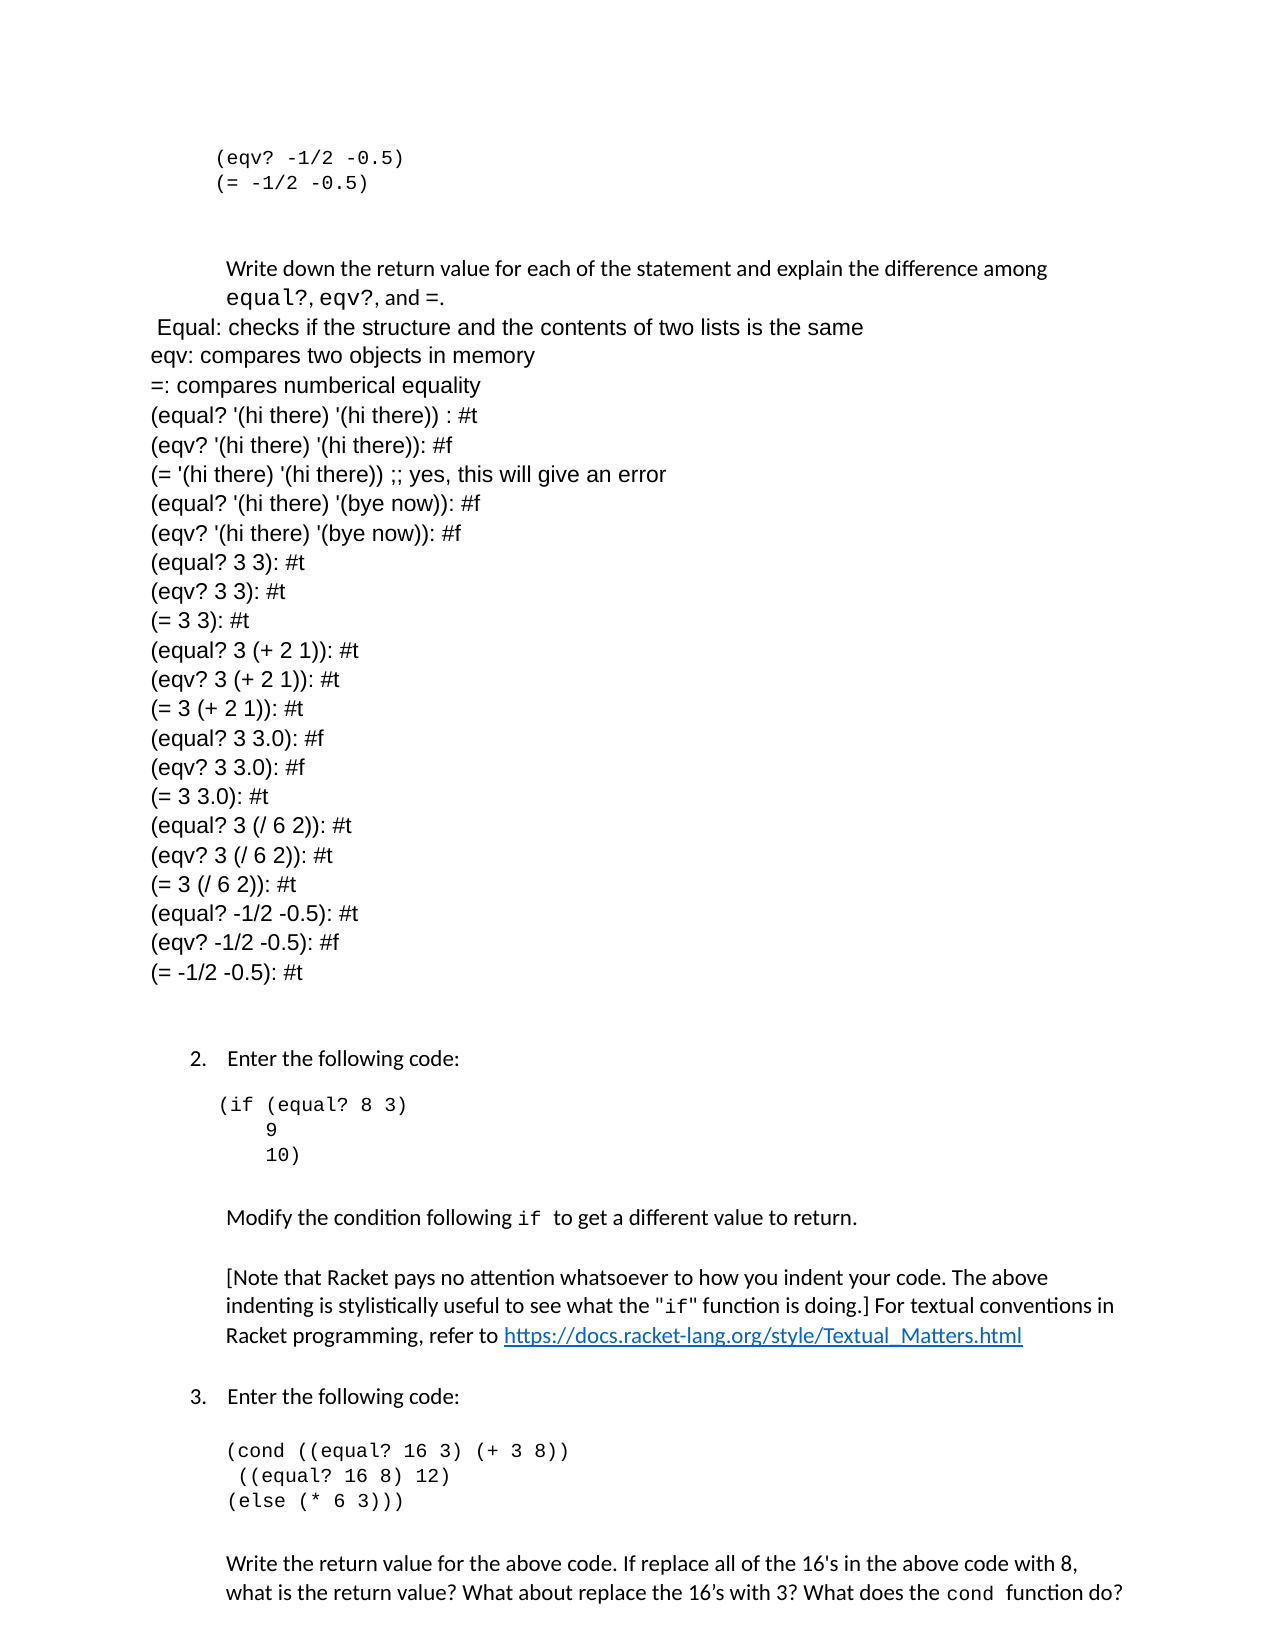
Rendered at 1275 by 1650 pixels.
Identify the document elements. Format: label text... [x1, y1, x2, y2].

text (= 3 (/ 6 2)): #t [150, 871, 1128, 897]
list Enter the following code: [189, 1044, 1127, 1072]
text (eqv? 3 3.0): #f [150, 754, 1128, 780]
text 9 [253, 1120, 1128, 1142]
text (eqv? 3 (/ 6 2)): #t [150, 842, 1128, 868]
text (eqv? '(hi there) '(hi there)): #f [150, 432, 1128, 458]
text (= 3 3.0): #t [150, 783, 1128, 809]
text =: compares numberical equality [150, 372, 1128, 399]
text (eqv? '(hi there) '(bye now)): #f [150, 519, 1128, 546]
text (equal? 3 3.0): #f [150, 724, 1128, 751]
text (= -1/2 -0.5): #t [150, 959, 1128, 985]
text 10) [253, 1145, 1128, 1167]
text (equal? 3 (+ 2 1)): #t [150, 637, 1128, 663]
text (eqv? 3 (+ 2 1)): #t [150, 666, 1128, 692]
text [Note that Racket pays no attention whatsoever to how you indent your code. The above indenting is stylistically useful to see what the "if" function is doing.] For textual conventions in Racket programming, refer to https://docs.racket-lang.org/style/Textual_Matters.html [226, 1263, 1127, 1349]
text (equal? 3 (/ 6 2)): #t [150, 812, 1128, 839]
text Write down the return value for each of the statement and explain the difference among equal?, eqv?, and =. [226, 254, 1054, 312]
text Equal: checks if the structure and the contents of two lists is the same eqv: compares two objects in memory [150, 314, 1128, 369]
text (= 3 (+ 2 1)): #t [150, 695, 1128, 722]
text (equal? '(hi there) '(hi there)) : #t [150, 402, 1128, 429]
text (equal? -1/2 -0.5): #t [150, 900, 1128, 926]
text (= -1/2 -0.5) [214, 173, 1128, 195]
text Modify the condition following if to get a different value to return. [226, 1203, 1127, 1231]
text (if (equal? 8 3) [206, 1095, 1128, 1117]
text (equal? 3 3): #t [150, 549, 1128, 575]
text (eqv? -1/2 -0.5) [214, 148, 1128, 170]
text (eqv? -1/2 -0.5): #f [150, 929, 1128, 956]
text (equal? '(hi there) '(bye now)): #f [150, 490, 1128, 517]
text (cond ((equal? 16 3) (+ 3 8)) [225, 1441, 1128, 1464]
text Write the return value for the above code. If replace all of the 16's in the above code with 8, what is the return value? What about replace the 16’s with 3? What does the cond function do? [226, 1549, 1127, 1606]
list Enter the following code: [189, 1382, 1127, 1410]
text (= '(hi there) '(hi there)) ;; yes, this will give an error [150, 461, 1128, 487]
text (eqv? 3 3): #t [150, 578, 1128, 604]
text ((equal? 16 8) 12) (else (* 6 3))) [225, 1466, 534, 1513]
text (= 3 3): #t [150, 607, 1128, 634]
